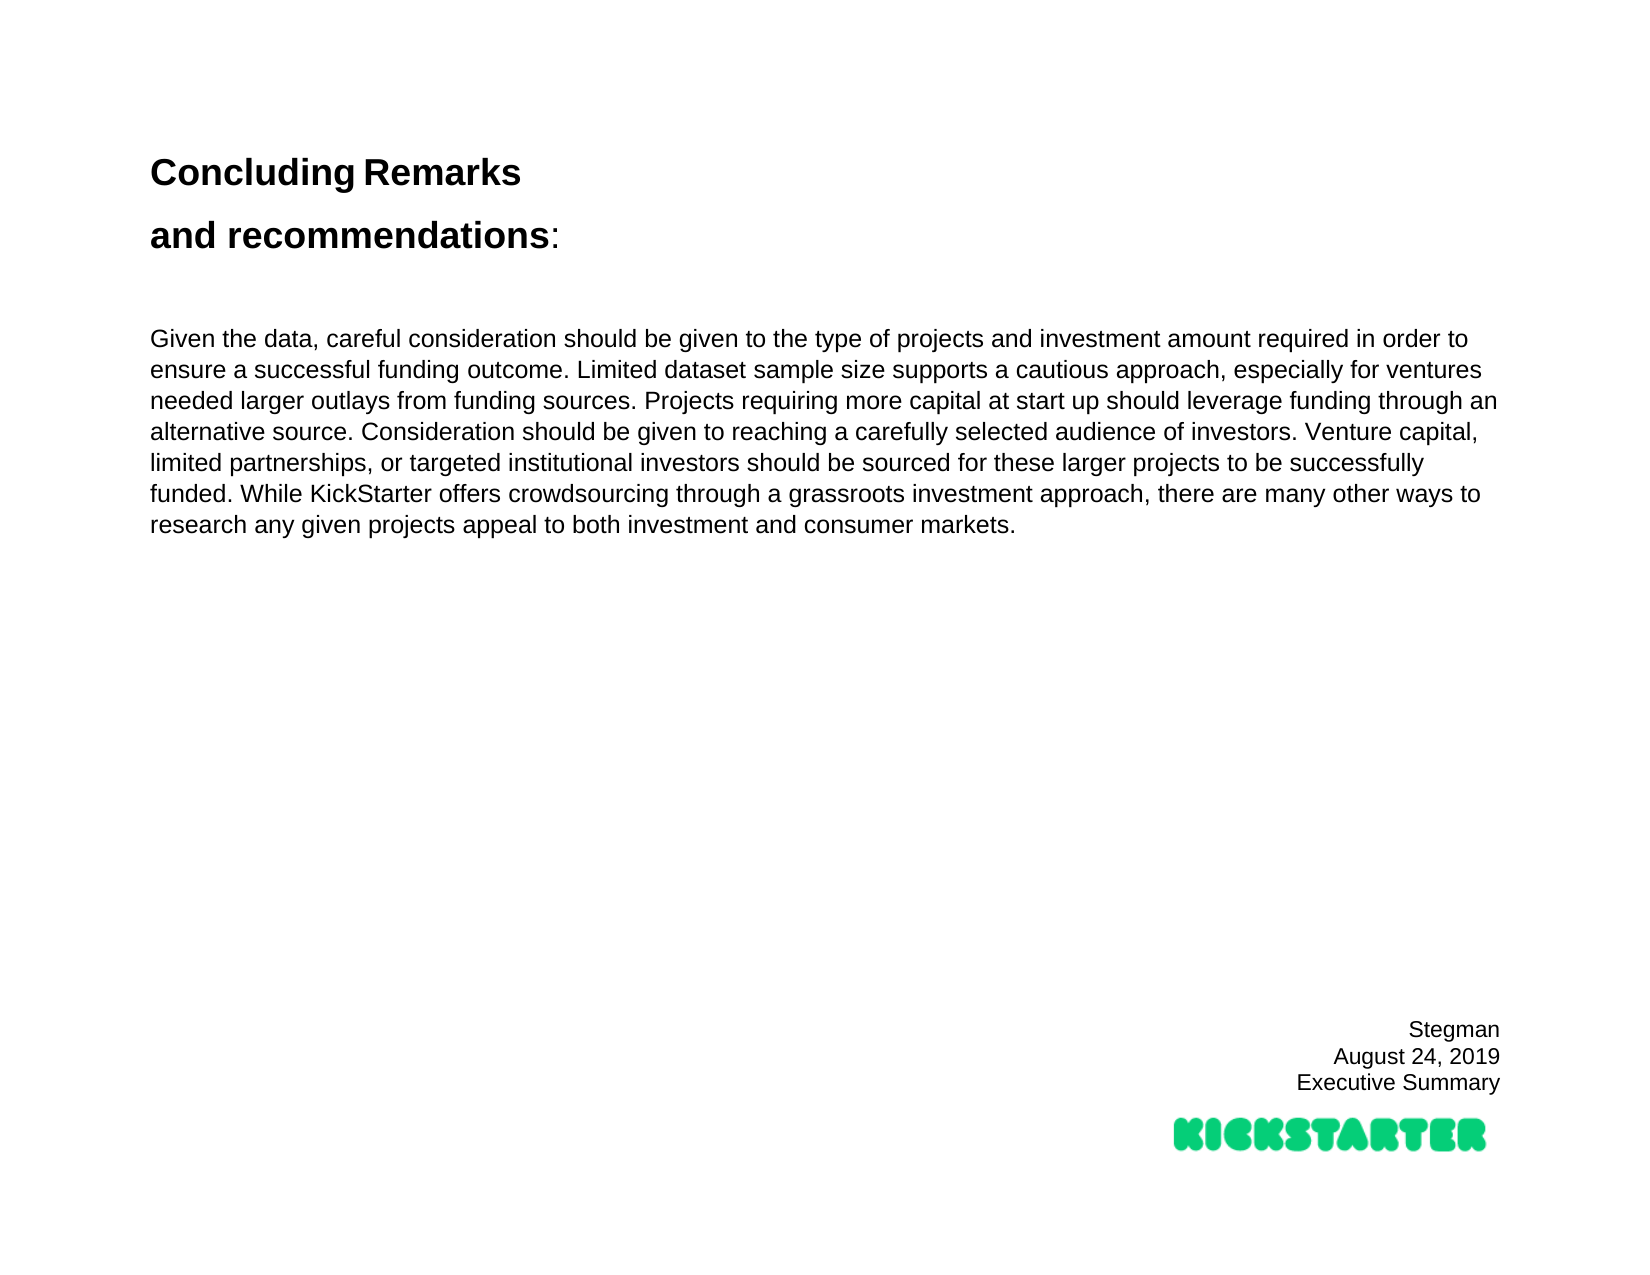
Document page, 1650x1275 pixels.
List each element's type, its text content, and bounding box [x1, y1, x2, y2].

text Concluding Remarks [150, 150, 1500, 193]
text Given the data, careful consideration should be given to the type of projects and investment amount required in order to ensure a successful funding outcome. Limited dataset sample size supports a cautious approach, especially for ventures needed larger outlays from funding sources. Projects requiring more capital at start up should leverage funding through an alternative source. Consideration should be given to reaching a carefully selected audience of investors. Venture capital, limited partnerships, or targeted institutional investors should be sourced for these larger projects to be successfully funded. While KickStarter offers crowdsourcing through a grassroots investment approach, there are many other ways to research any given projects appeal to both investment and consumer markets. [150, 324, 1500, 539]
picture [1156, 1095, 1500, 1172]
text and recommendations: [150, 213, 1500, 256]
